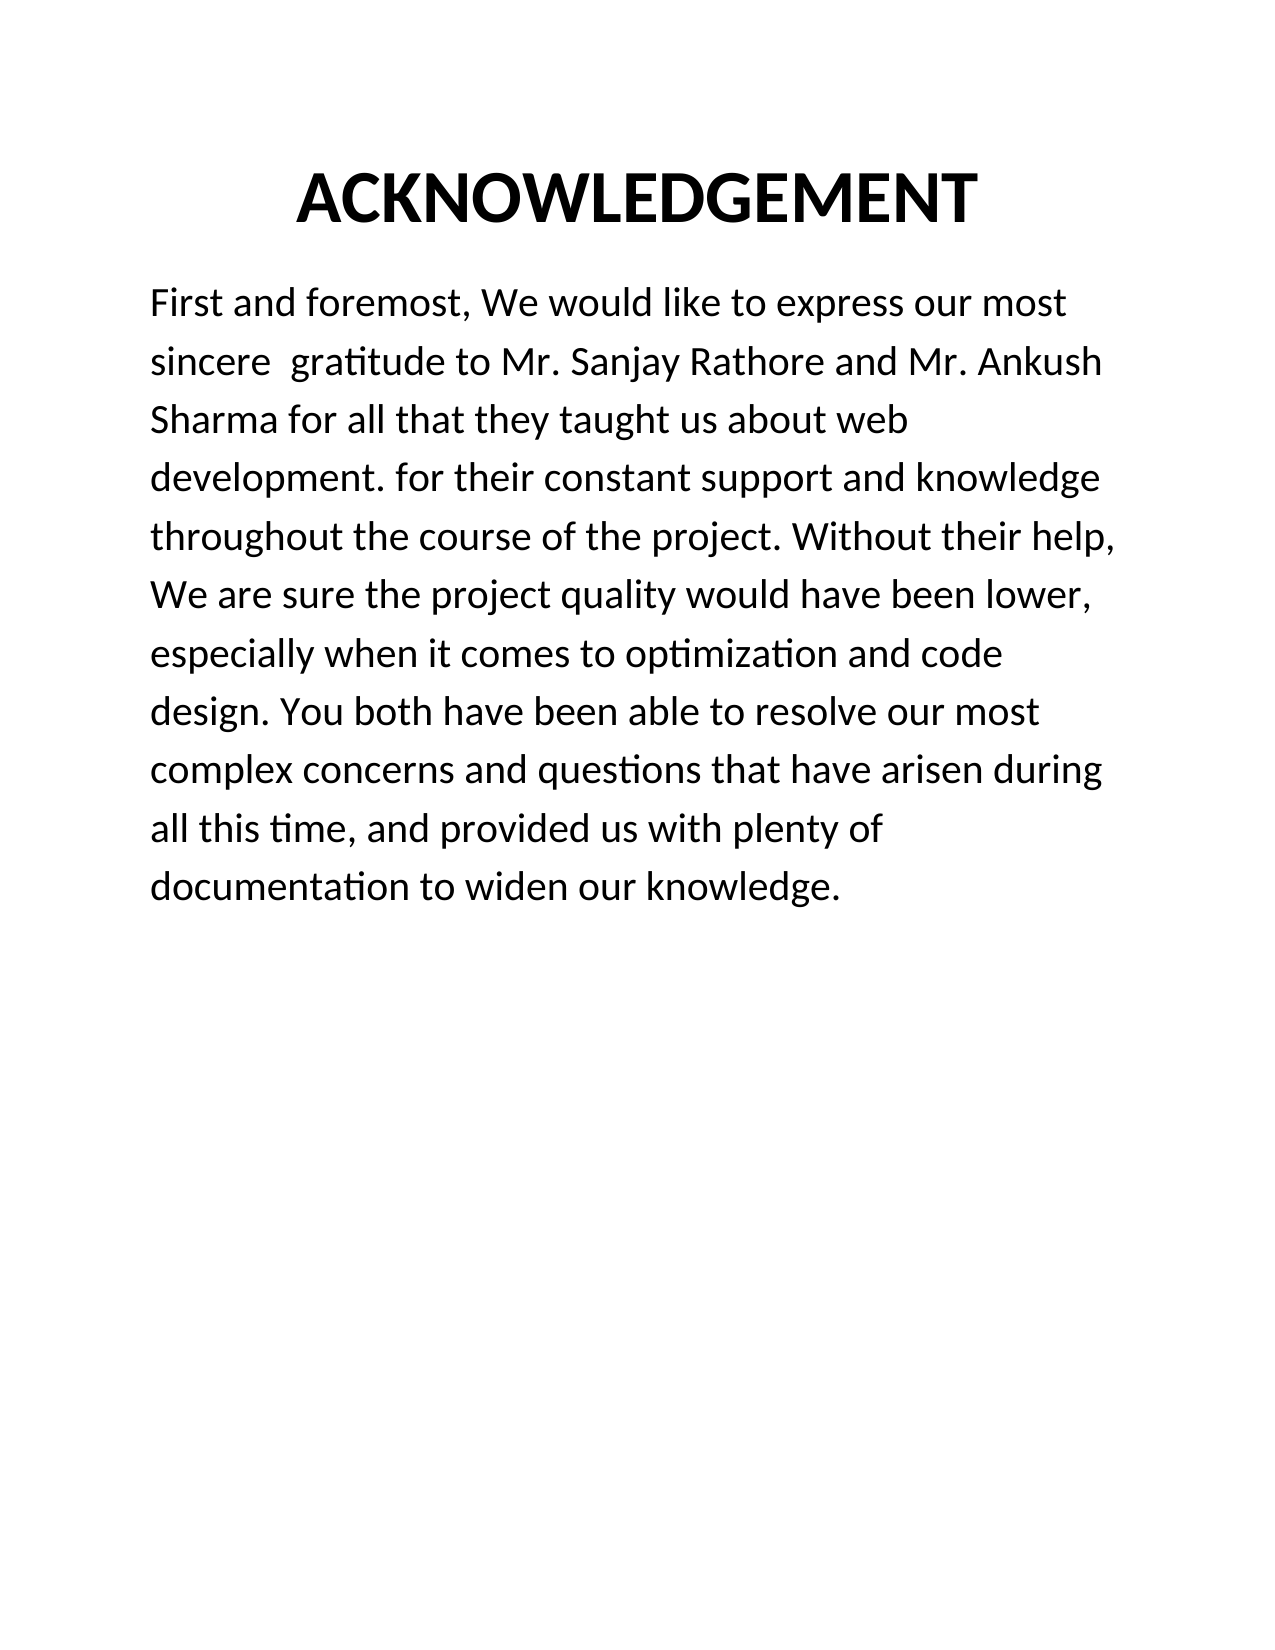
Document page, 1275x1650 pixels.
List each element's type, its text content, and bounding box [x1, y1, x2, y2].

text First and foremost, We would like to express our most sincere gratitude to Mr. Sanjay Rathore and Mr. Ankush Sharma for all that they taught us about web development. for their constant support and knowledge throughout the course of the project. Without their help, We are sure the project quality would have been lower, especially when it comes to optimization and code design. You both have been able to resolve our most complex concerns and questions that have arisen during all this time, and provided us with plenty of documentation to widen our knowledge. [150, 276, 1125, 911]
text ACKNOWLEDGEMENT [150, 150, 1125, 242]
